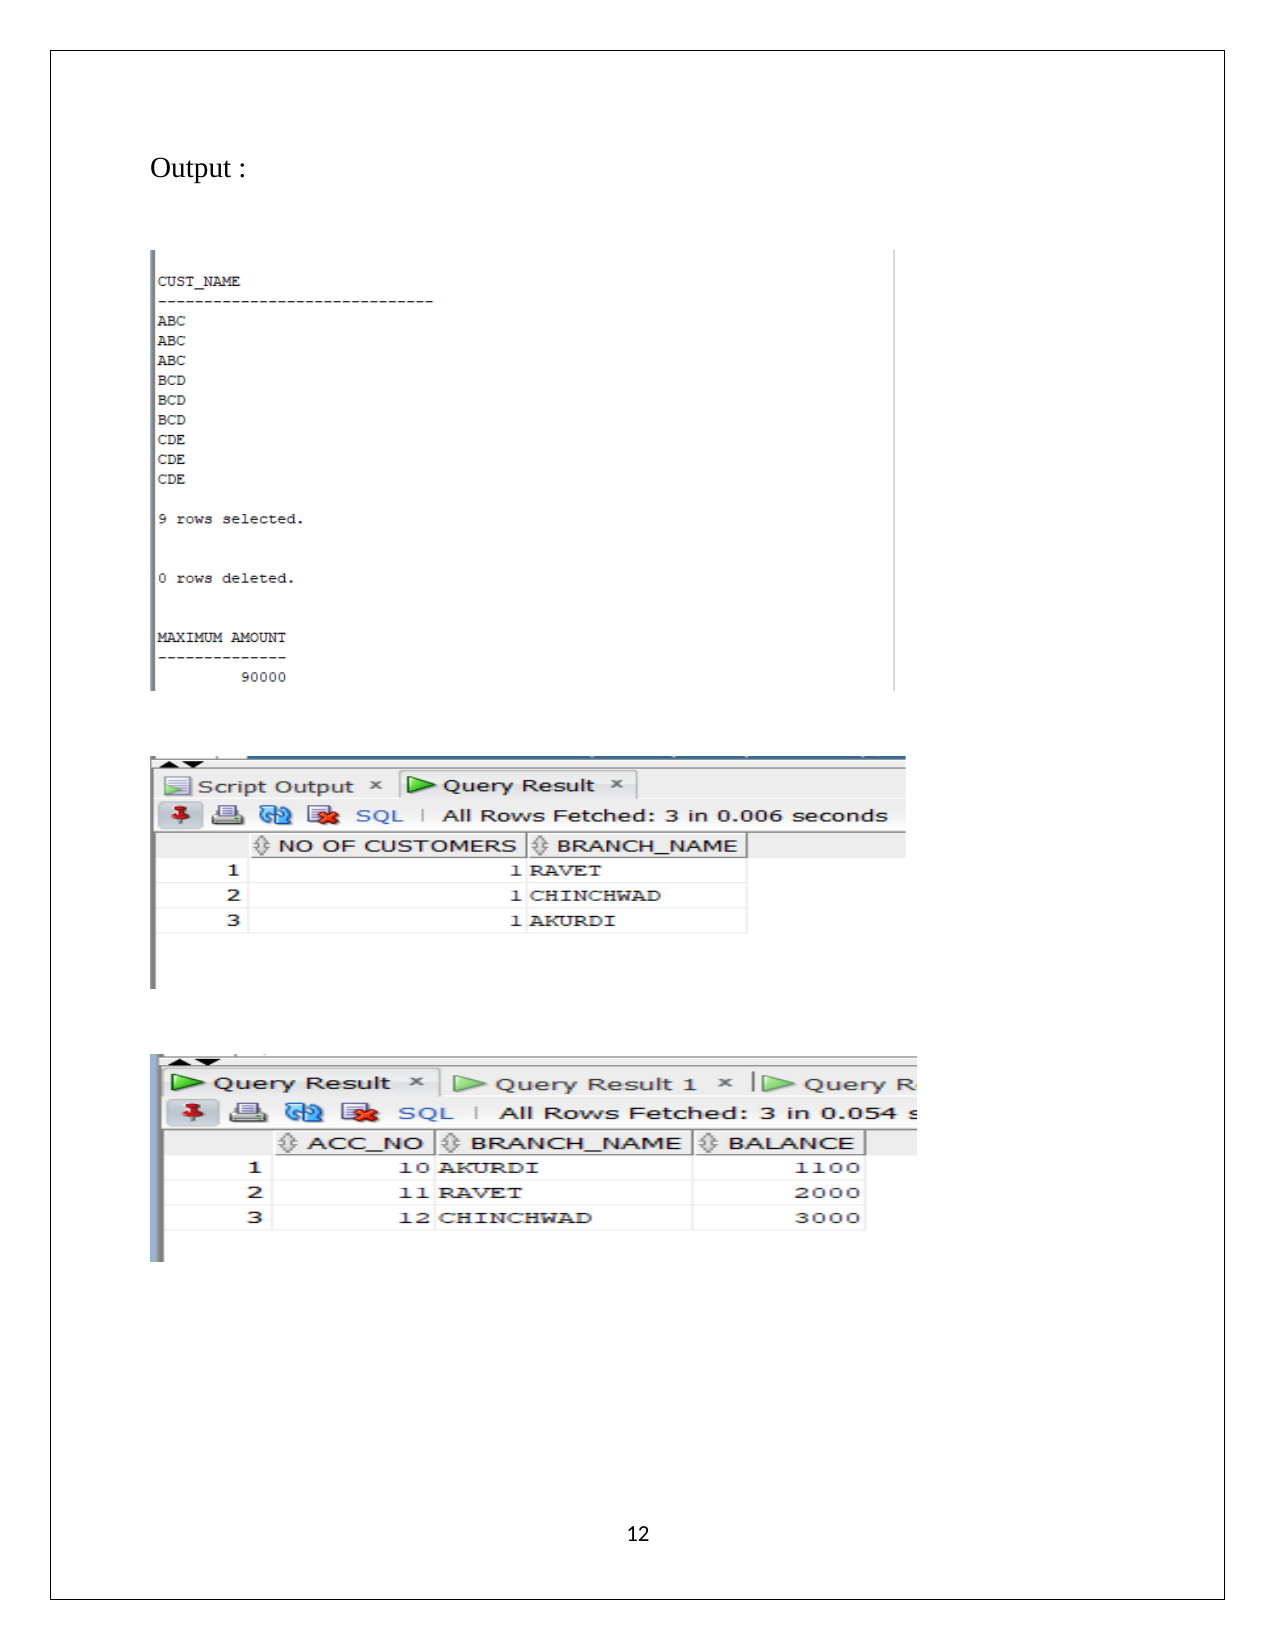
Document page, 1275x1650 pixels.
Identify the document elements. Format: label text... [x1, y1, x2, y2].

picture [150, 756, 906, 989]
picture [150, 1054, 918, 1262]
text Output : [150, 150, 1125, 183]
picture [150, 250, 916, 691]
